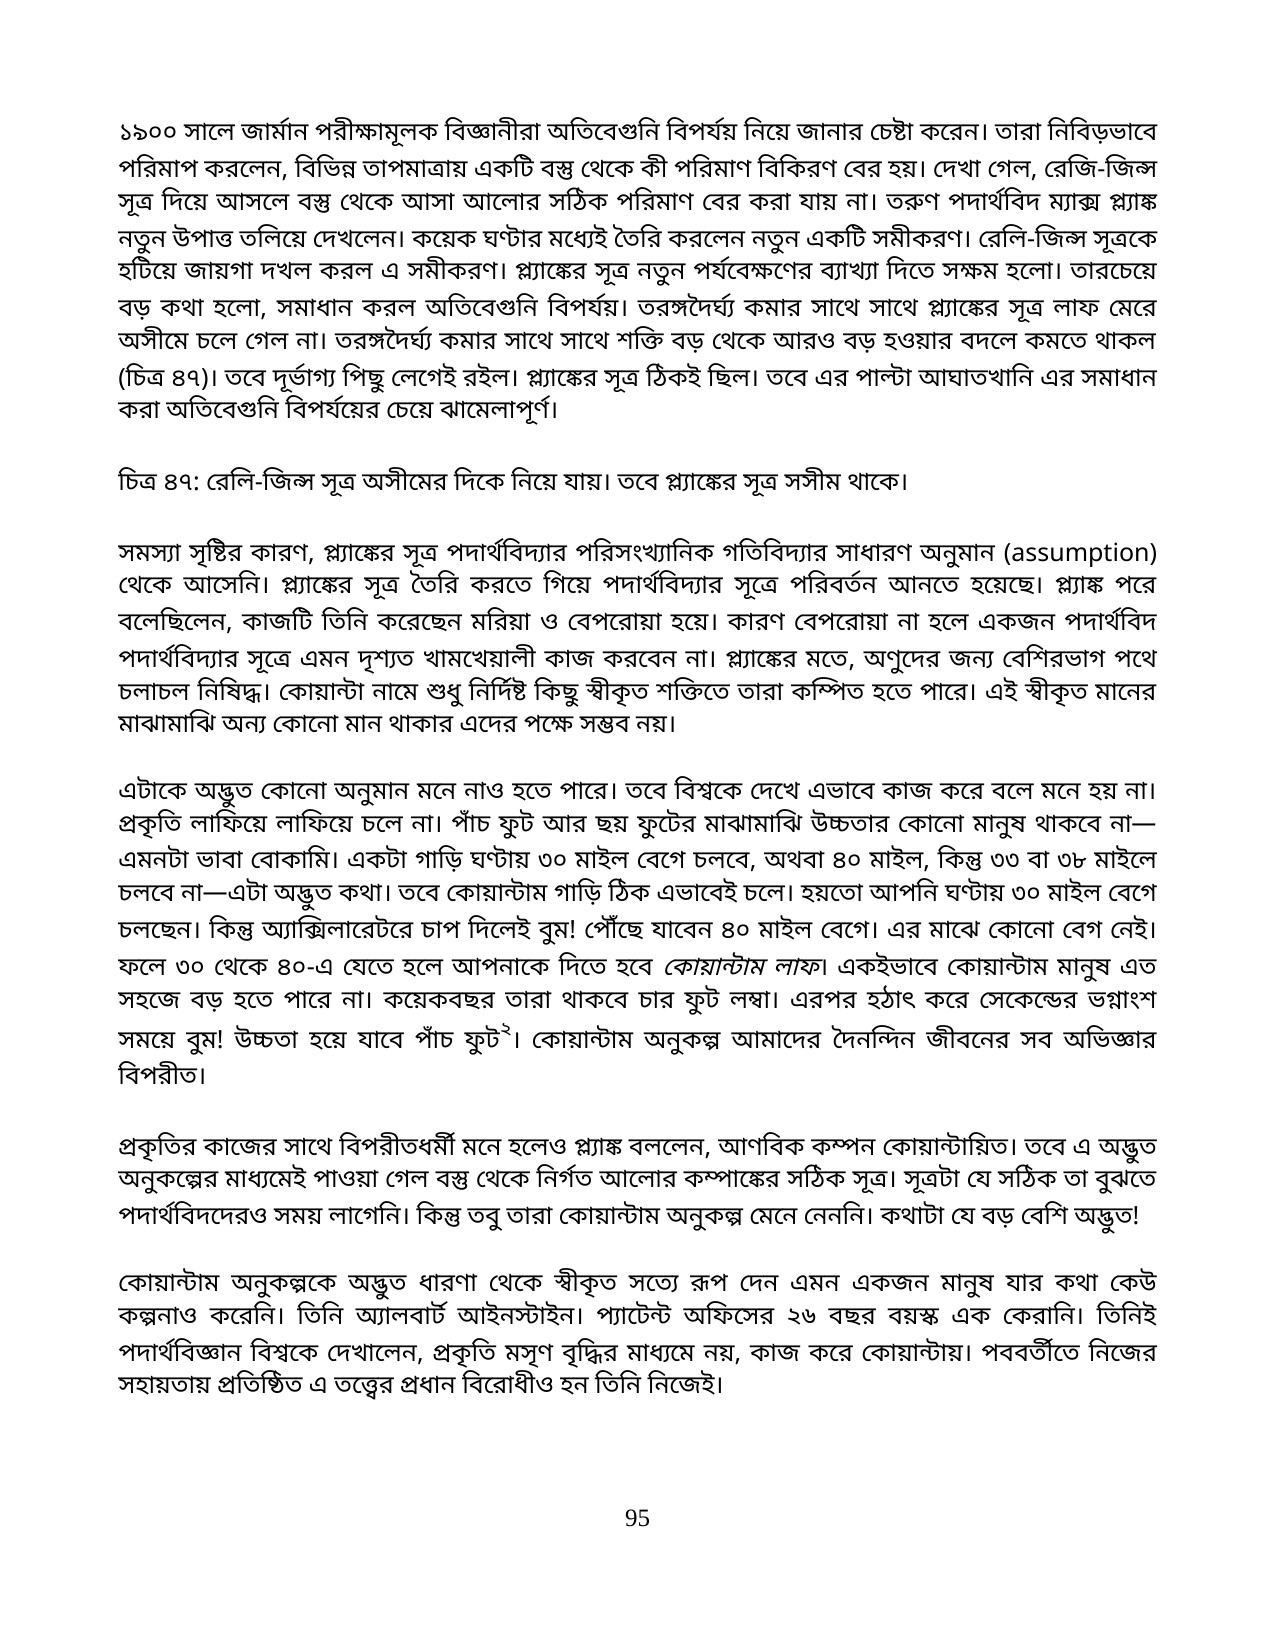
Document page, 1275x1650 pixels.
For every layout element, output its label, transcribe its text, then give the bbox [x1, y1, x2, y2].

text এটাকে অদ্ভুত কোনো অনুমান মনে নাও হতে পারে। তবে বিশ্বকে দেখে এভাবে কাজ করে বলে মনে হয় না। প্রকৃতি লাফিয়ে লাফিয়ে চলে না। পাঁচ ফুট আর ছয় ফুটের মাঝামাঝি উচ্চতার কোনো মানুষ থাকবে না—এমনটা ভাবা বোকামি। একটা গাড়ি ঘণ্টায় ৩০ মাইল বেগে চলবে, অথবা ৪০ মাইল, কিন্তু ৩৩ বা ৩৮ মাইলে চলবে না—এটা অদ্ভুত কথা। তবে কোয়ান্টাম গাড়ি ঠিক এভাবেই চলে। হয়তো আপনি ঘণ্টায় ৩০ মাইল বেগে চলছেন। কিন্তু অ্যাক্সিলারেটরে চাপ দিলেই বুম! পৌঁছে যাবেন ৪০ মাইল বেগে। এর মাঝে কোনো বেগ নেই। ফলে ৩০ থেকে ৪০-এ যেতে হলে আপনাকে দিতে হবে কোয়ান্টাম লাফ। একইভাবে কোয়ান্টাম মানুষ এত সহজে বড় হতে পারে না। কয়েকবছর তারা থাকবে চার ফুট লম্বা। এরপর হঠাৎ করে সেকেন্ডের ভগ্নাংশ সময়ে বুম! উচ্চতা হয়ে যাবে পাঁচ ফুট২। কোয়ান্টাম অনুকল্প আমাদের দৈনন্দিন জীবনের সব অভিজ্ঞার বিপরীত। [118, 777, 1157, 1094]
text ১৯০০ সালে জার্মান পরীক্ষামূলক বিজ্ঞানীরা অতিবেগুনি বিপর্যয় নিয়ে জানার চেষ্টা করেন। তারা নিবিড়ভাবে পরিমাপ করলেন, বিভিন্ন তাপমাত্রায় একটি বস্তু থেকে কী পরিমাণ বিকিরণ বের হয়। দেখা গেল, রেজি-জিন্স সূত্র দিয়ে আসলে বস্তু থেকে আসা আলোর সঠিক পরিমাণ বের করা যায় না। তরুণ পদার্থবিদ ম্যাক্স প্ল্যাঙ্ক নতুন উপাত্ত তলিয়ে দেখলেন। কয়েক ঘণ্টার মধ্যেই তৈরি করলেন নতুন একটি সমীকরণ। রেলি-জিন্স সূত্রকে হটিয়ে জায়গা দখল করল এ সমীকরণ। প্ল্যাঙ্কের সূত্র নতুন পর্যবেক্ষণের ব্যাখ্যা দিতে সক্ষম হলো। তারচেয়ে বড় কথা হলো, সমাধান করল অতিবেগুনি বিপর্যয়। তরঙ্গদৈর্ঘ্য কমার সাথে সাথে প্ল্যাঙ্কের সূত্র লাফ মেরে অসীমে চলে গেল না। তরঙ্গদৈর্ঘ্য কমার সাথে সাথে শক্তি বড় থেকে আরও বড় হওয়ার বদলে কমতে থাকল (চিত্র ৪৭)। তবে দূর্ভাগ্য পিছু লেগেই রইল। প্ল্যাঙ্কের সূত্র ঠিকই ছিল। তবে এর পাল্টা আঘাতখানি এর সমাধান করা অতিবেগুনি বিপর্যয়ের চেয়ে ঝামেলাপূর্ণ। [118, 118, 1157, 429]
text চিত্র ৪৭: রেলি-জিন্স সূত্র অসীমের দিকে নিয়ে যায়। তবে প্ল্যাঙ্কের সূত্র সসীম থাকে। [118, 463, 1157, 500]
text সমস্যা সৃষ্টির কারণ, প্ল্যাঙ্কের সূত্র পদার্থবিদ্যার পরিসংখ্যানিক গতিবিদ্যার সাধারণ অনুমান (assumption) থেকে আসেনি। প্ল্যাঙ্কের সূত্র তৈরি করতে গিয়ে পদার্থবিদ্যার সূত্রে পরিবর্তন আনতে হয়েছে। প্ল্যাঙ্ক পরে বলেছিলেন, কাজটি তিনি করেছেন মরিয়া ও বেপরোয়া হয়ে। কারণ বেপরোয়া না হলে একজন পদার্থবিদ পদার্থবিদ্যার সূত্রে এমন দৃশ্যত খামখেয়ালী কাজ করবেন না। প্ল্যাঙ্কের মতে, অণুদের জন্য বেশিরভাগ পথে চলাচল নিষিদ্ধ। কোয়ান্টা নামে শুধু নির্দিষ্ট কিছু স্বীকৃত শক্তিতে তারা কম্পিত হতে পারে। এই স্বীকৃত মানের মাঝামাঝি অন্য কোনো মান থাকার এদের পক্ষে সম্ভব নয়। [118, 534, 1157, 743]
